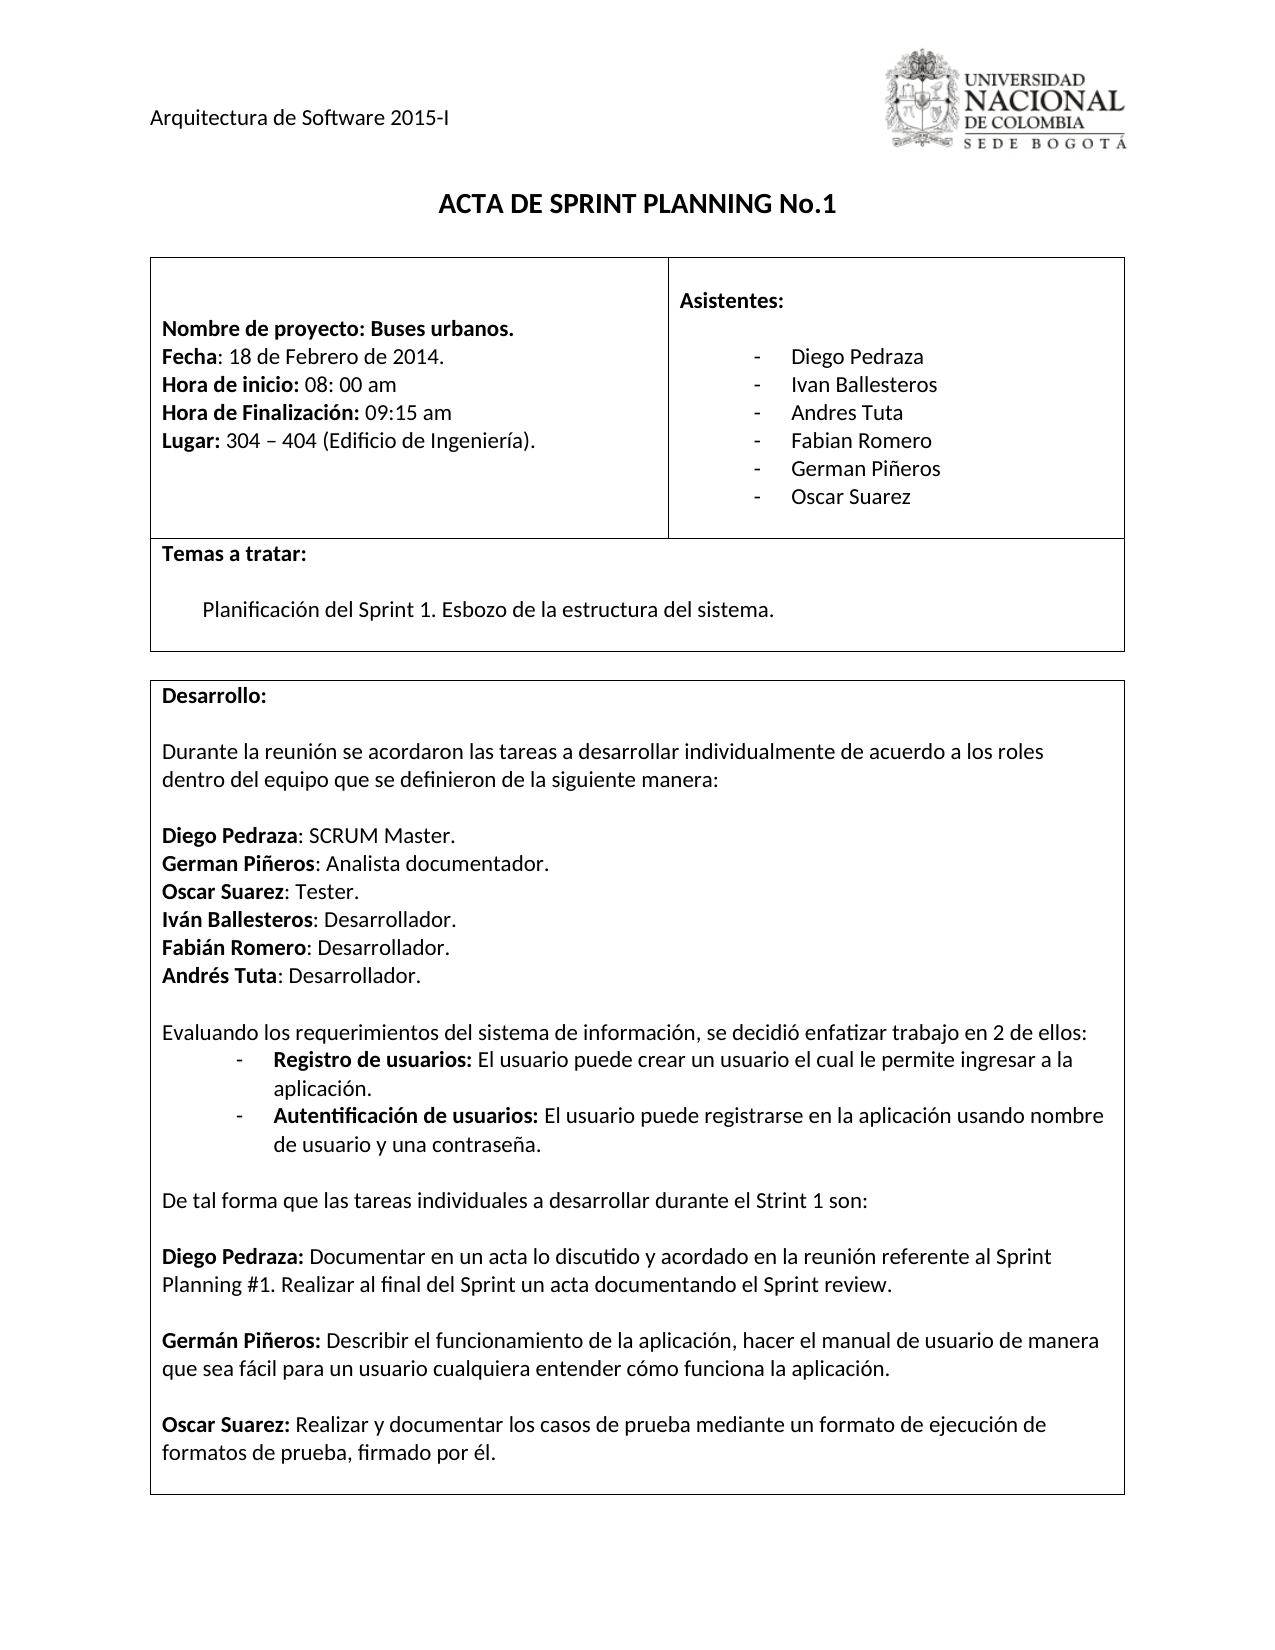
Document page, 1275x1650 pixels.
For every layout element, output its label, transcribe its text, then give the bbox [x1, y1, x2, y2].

table_header Nombre de proyecto: Buses urbanos. Fecha: 18 de Febrero de 2014. Hora de inicio: 08: 00 am Hora de Finalización: 09:15 am Lugar: 304 – 404 (Edificio de Ingeniería). [151, 258, 668, 538]
text ACTA DE SPRINT PLANNING No.1 [150, 186, 1125, 221]
table_header Asistentes: Diego Pedraza Ivan Ballesteros Andres Tuta Fabian Romero German Piñeros Oscar Suarez [669, 258, 1124, 538]
table_cell Temas a tratar: Planificación del Sprint 1. Esbozo de la estructura del sistema. [151, 539, 1124, 651]
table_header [151, 681, 1124, 1494]
picture [878, 42, 1163, 158]
